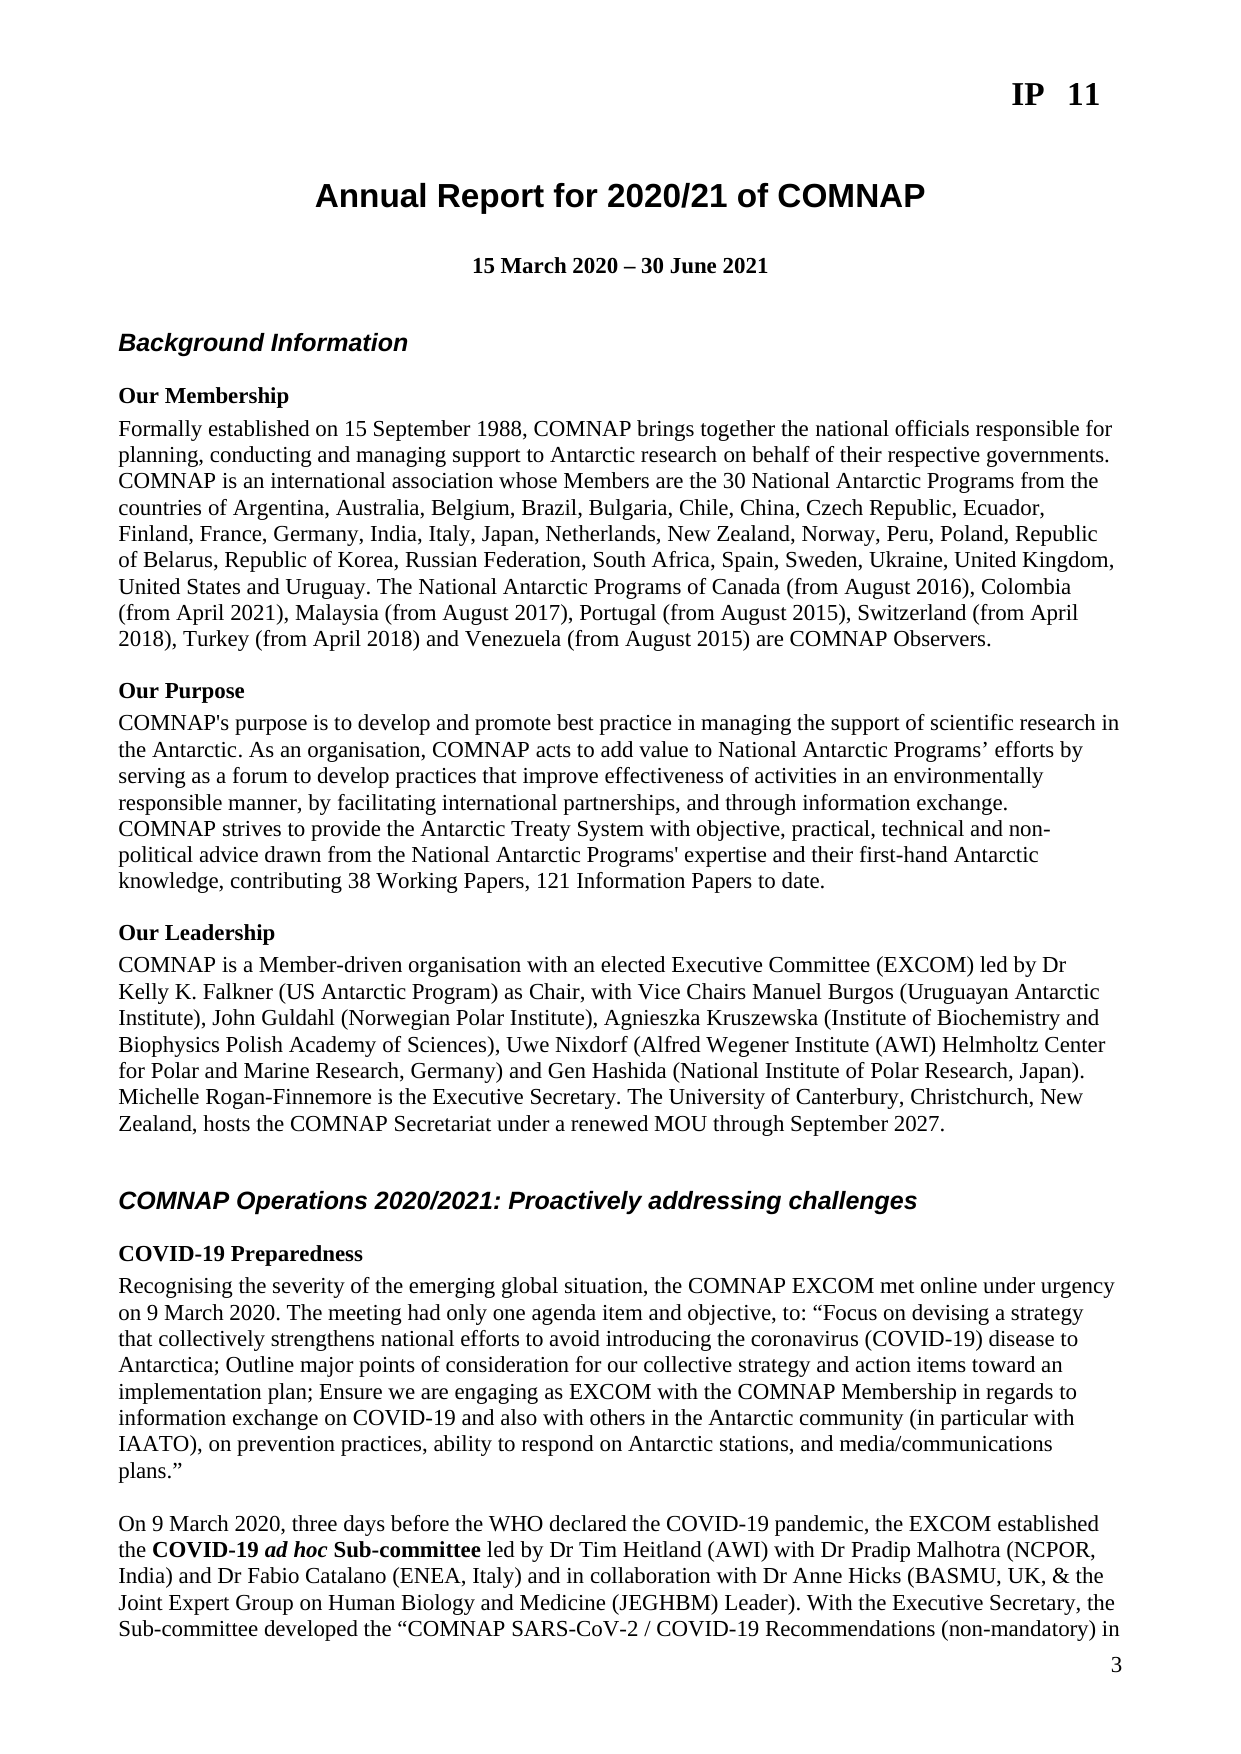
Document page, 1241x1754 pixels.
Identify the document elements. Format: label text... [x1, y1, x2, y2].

subtitle Our Membership [118, 382, 1122, 408]
text COMNAP's purpose is to develop and promote best practice in managing the support of scientific research in the Antarctic. As an organisation, COMNAP acts to add value to National Antarctic Programs’ efforts by serving as a forum to develop practices that improve effectiveness of activities in an environmentally responsible manner, by facilitating international partnerships, and through information exchange. [118, 709, 1122, 815]
subtitle COVID-19 Preparedness [118, 1240, 1122, 1266]
text Recognising the severity of the emerging global situation, the COMNAP EXCOM met online under urgency on 9 March 2020. The meeting had only one agenda item and objective, to: “Focus on devising a strategy that collectively strengthens national efforts to avoid introducing the coronavirus (COVID-19) disease to Antarctica; Outline major points of consideration for our collective strategy and action items toward an implementation plan; Ensure we are engaging as EXCOM with the COMNAP Membership in regards to information exchange on COVID-19 and also with others in the Antarctic community (in particular with IAATO), on prevention practices, ability to respond on Antarctic stations, and media/communications plans.” [118, 1272, 1122, 1483]
subtitle Background Information [118, 328, 1122, 357]
subtitle COMNAP Operations 2020/2021: Proactively addressing challenges [118, 1186, 1122, 1215]
text COMNAP strives to provide the Antarctic Treaty System with objective, practical, technical and non-political advice drawn from the National Antarctic Programs' expertise and their first-hand Antarctic knowledge, contributing 38 Working Papers, 121 Information Papers to date. [118, 815, 1122, 894]
text 15 March 2020 – 30 June 2021 [118, 252, 1122, 278]
subtitle Annual Report for 2020/21 of COMNAP [118, 176, 1122, 214]
subtitle Our Leadership [118, 919, 1122, 945]
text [118, 1509, 1122, 1641]
text Formally established on 15 September 1988, COMNAP brings together the national officials responsible for planning, conducting and managing support to Antarctic research on behalf of their respective governments. COMNAP is an international association whose Members are the 30 National Antarctic Programs from the countries of Argentina, Australia, Belgium, Brazil, Bulgaria, Chile, China, Czech Republic, Ecuador, Finland, France, Germany, India, Italy, Japan, Netherlands, New Zealand, Norway, Peru, Poland, Republic of Belarus, Republic of Korea, Russian Federation, South Africa, Spain, Sweden, Ukraine, United Kingdom, United States and Uruguay. The National Antarctic Programs of Canada (from August 2016), Colombia (from April 2021), Malaysia (from August 2017), Portugal (from August 2015), Switzerland (from April 2018), Turkey (from April 2018) and Venezuela (from August 2015) are COMNAP Observers. [118, 415, 1122, 652]
text COMNAP is a Member-driven organisation with an elected Executive Committee (EXCOM) led by Dr Kelly K. Falkner (US Antarctic Program) as Chair, with Vice Chairs Manuel Burgos (Uruguayan Antarctic Institute), John Guldahl (Norwegian Polar Institute), Agnieszka Kruszewska (Institute of Biochemistry and Biophysics Polish Academy of Sciences), Uwe Nixdorf (Alfred Wegener Institute (AWI) Helmholtz Center for Polar and Marine Research, Germany) and Gen Hashida (National Institute of Polar Research, Japan). Michelle Rogan-Finnemore is the Executive Secretary. The University of Canterbury, Christchurch, New Zealand, hosts the COMNAP Secretariat under a renewed MOU through September 2027. [118, 952, 1122, 1136]
subtitle Our Purpose [118, 677, 1122, 703]
